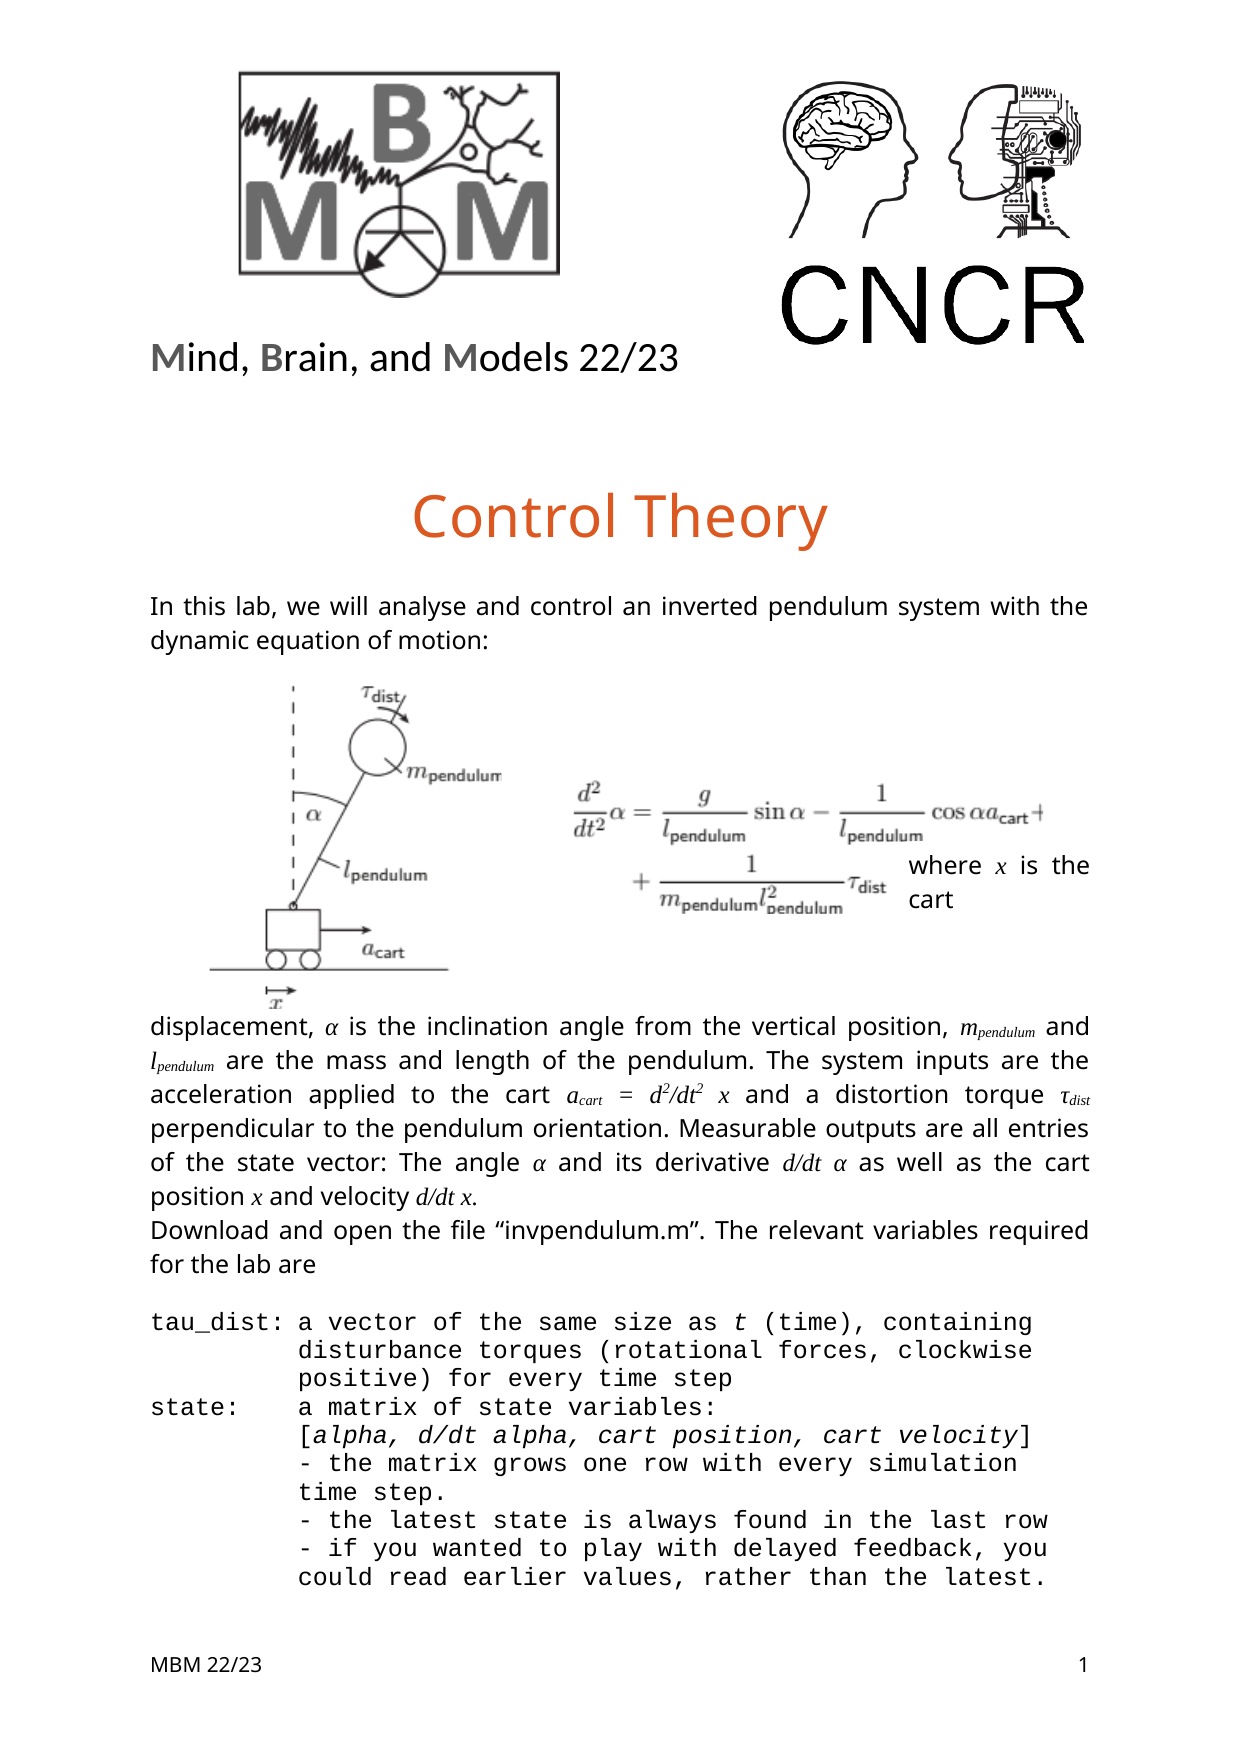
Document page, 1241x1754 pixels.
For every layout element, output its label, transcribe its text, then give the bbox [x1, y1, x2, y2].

text where x is the cart displacement, α is the inclination angle from the vertical position, mpendulum and lpendulum are the mass and length of the pendulum. The system inputs are the acceleration applied to the cart acart = d2/dt2 x and a distortion torque τdist perpendicular to the pendulum orientation. Measurable outputs are all entries of the state vector: The angle α and its derivative d/dt α as well as the cart position x and velocity d/dt x. [150, 848, 1090, 1213]
text Mind, Brain, and Models 22/23 [150, 331, 1090, 381]
picture [775, 71, 1084, 347]
text - if you wanted to play with delayed feedback, you could read earlier values, rather than the latest. [298, 1536, 1090, 1593]
text In this lab, we will analyse and control an inverted pendulum system with the dynamic equation of motion: [150, 588, 1090, 656]
text - the latest state is always found in the last row [298, 1508, 1090, 1536]
subtitle Control Theory [150, 475, 1090, 554]
text state: a matrix of state variables: [150, 1394, 1090, 1423]
picture [238, 62, 560, 298]
text tau_dist: a vector of the same size as t (time), containing disturbance torques (rotational forces, clockwise positive) for every time step [150, 1309, 1090, 1394]
text [alpha, d/dt alpha, cart position, cart velocity] - the matrix grows one row with every simulation time step. [298, 1423, 1090, 1508]
text Download and open the file “invpendulum.m”. The relevant variables required for the lab are [150, 1213, 1090, 1281]
